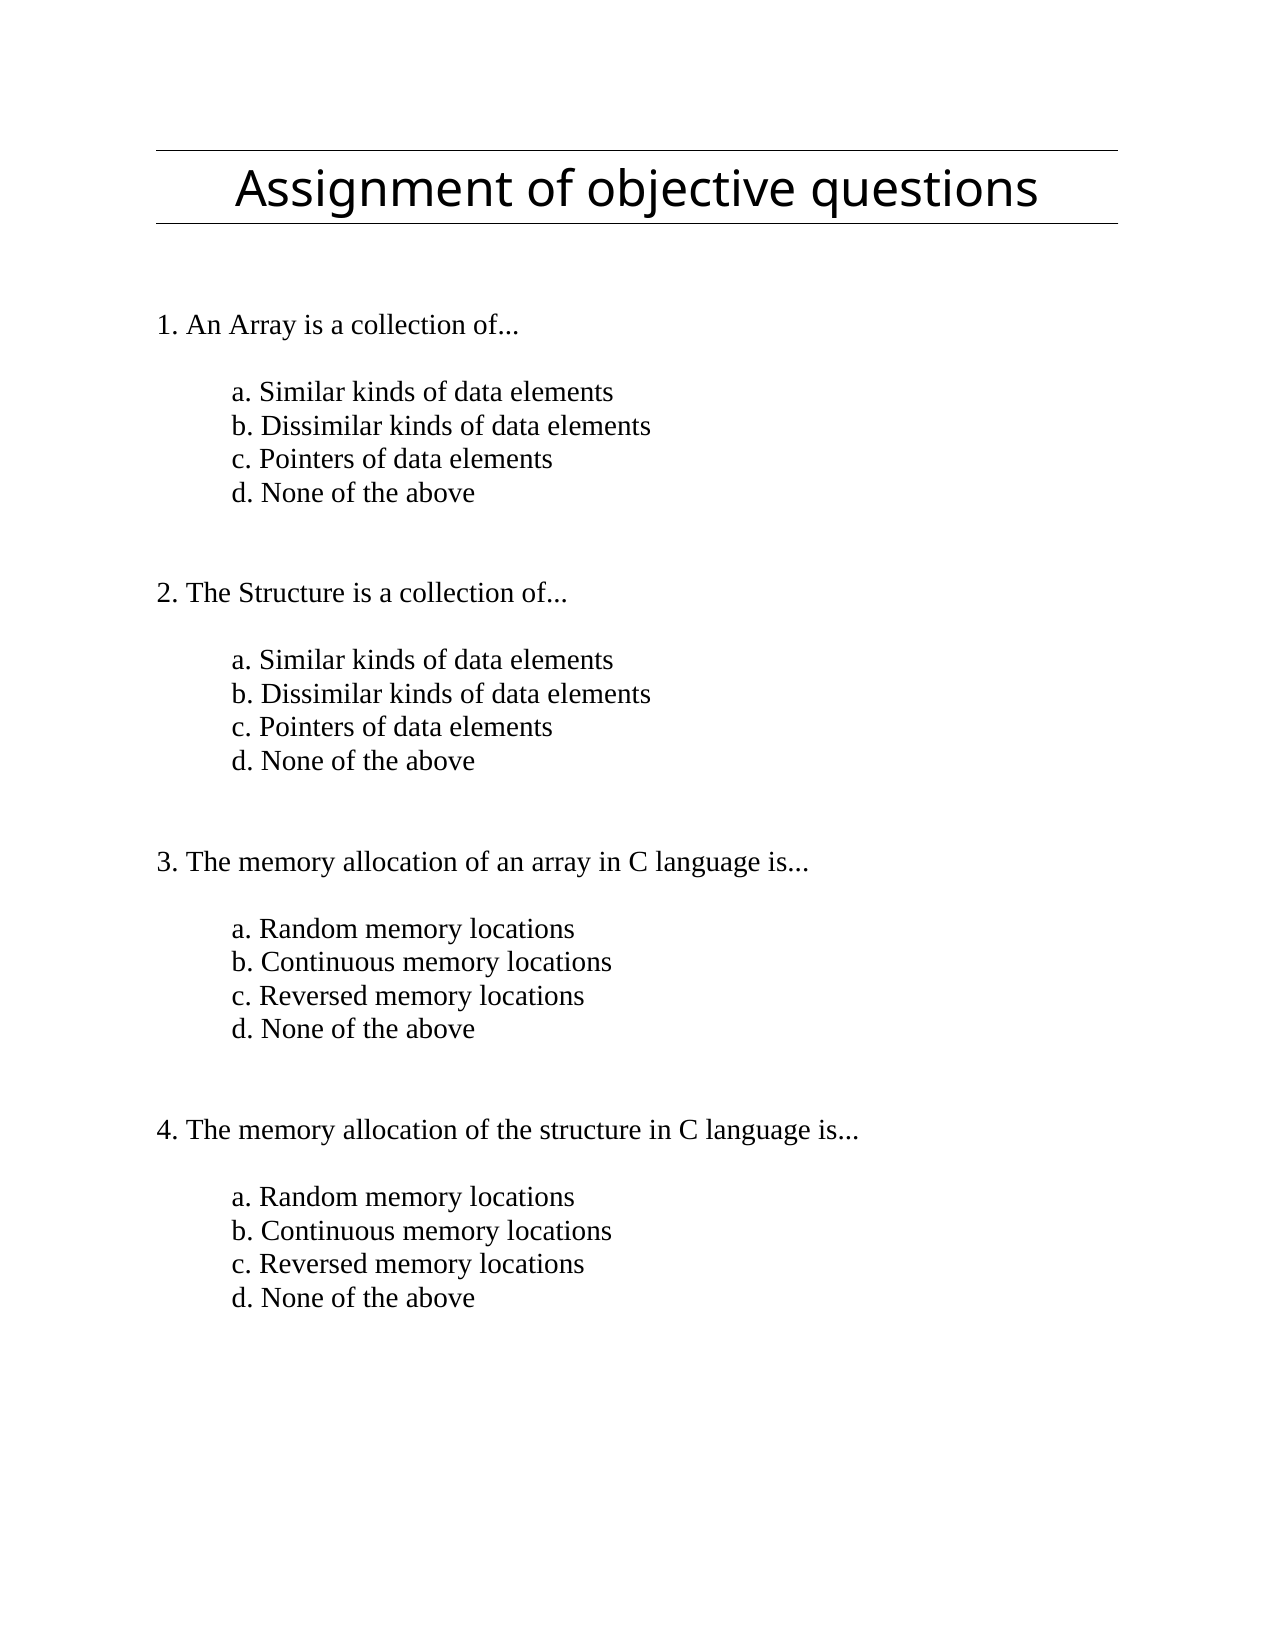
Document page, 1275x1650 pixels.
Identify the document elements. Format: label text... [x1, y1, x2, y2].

text c. Pointers of data elements [231, 709, 1118, 743]
text 3. The memory allocation of an array in C language is... [156, 844, 1118, 877]
text Assignment of objective questions [156, 151, 1118, 223]
text 2. The Structure is a collection of... [156, 575, 1118, 609]
text d. None of the above [231, 1011, 1118, 1045]
text d. None of the above [231, 1280, 1118, 1313]
text b. Dissimilar kinds of data elements [231, 408, 1118, 441]
text b. Continuous memory locations [231, 944, 1118, 978]
text c. Reversed memory locations [231, 978, 1118, 1011]
text a. Random memory locations [231, 911, 1118, 944]
text 1. An Array is a collection of... [156, 307, 1118, 341]
text d. None of the above [231, 743, 1118, 777]
text b. Continuous memory locations [231, 1213, 1118, 1246]
text c. Reversed memory locations [231, 1246, 1118, 1280]
text a. Similar kinds of data elements [231, 374, 1118, 408]
text a. Similar kinds of data elements [231, 642, 1118, 676]
text 4. The memory allocation of the structure in C language is... [156, 1112, 1118, 1146]
text d. None of the above [231, 475, 1118, 508]
text b. Dissimilar kinds of data elements [231, 676, 1118, 709]
text c. Pointers of data elements [231, 441, 1118, 475]
text a. Random memory locations [231, 1179, 1118, 1213]
